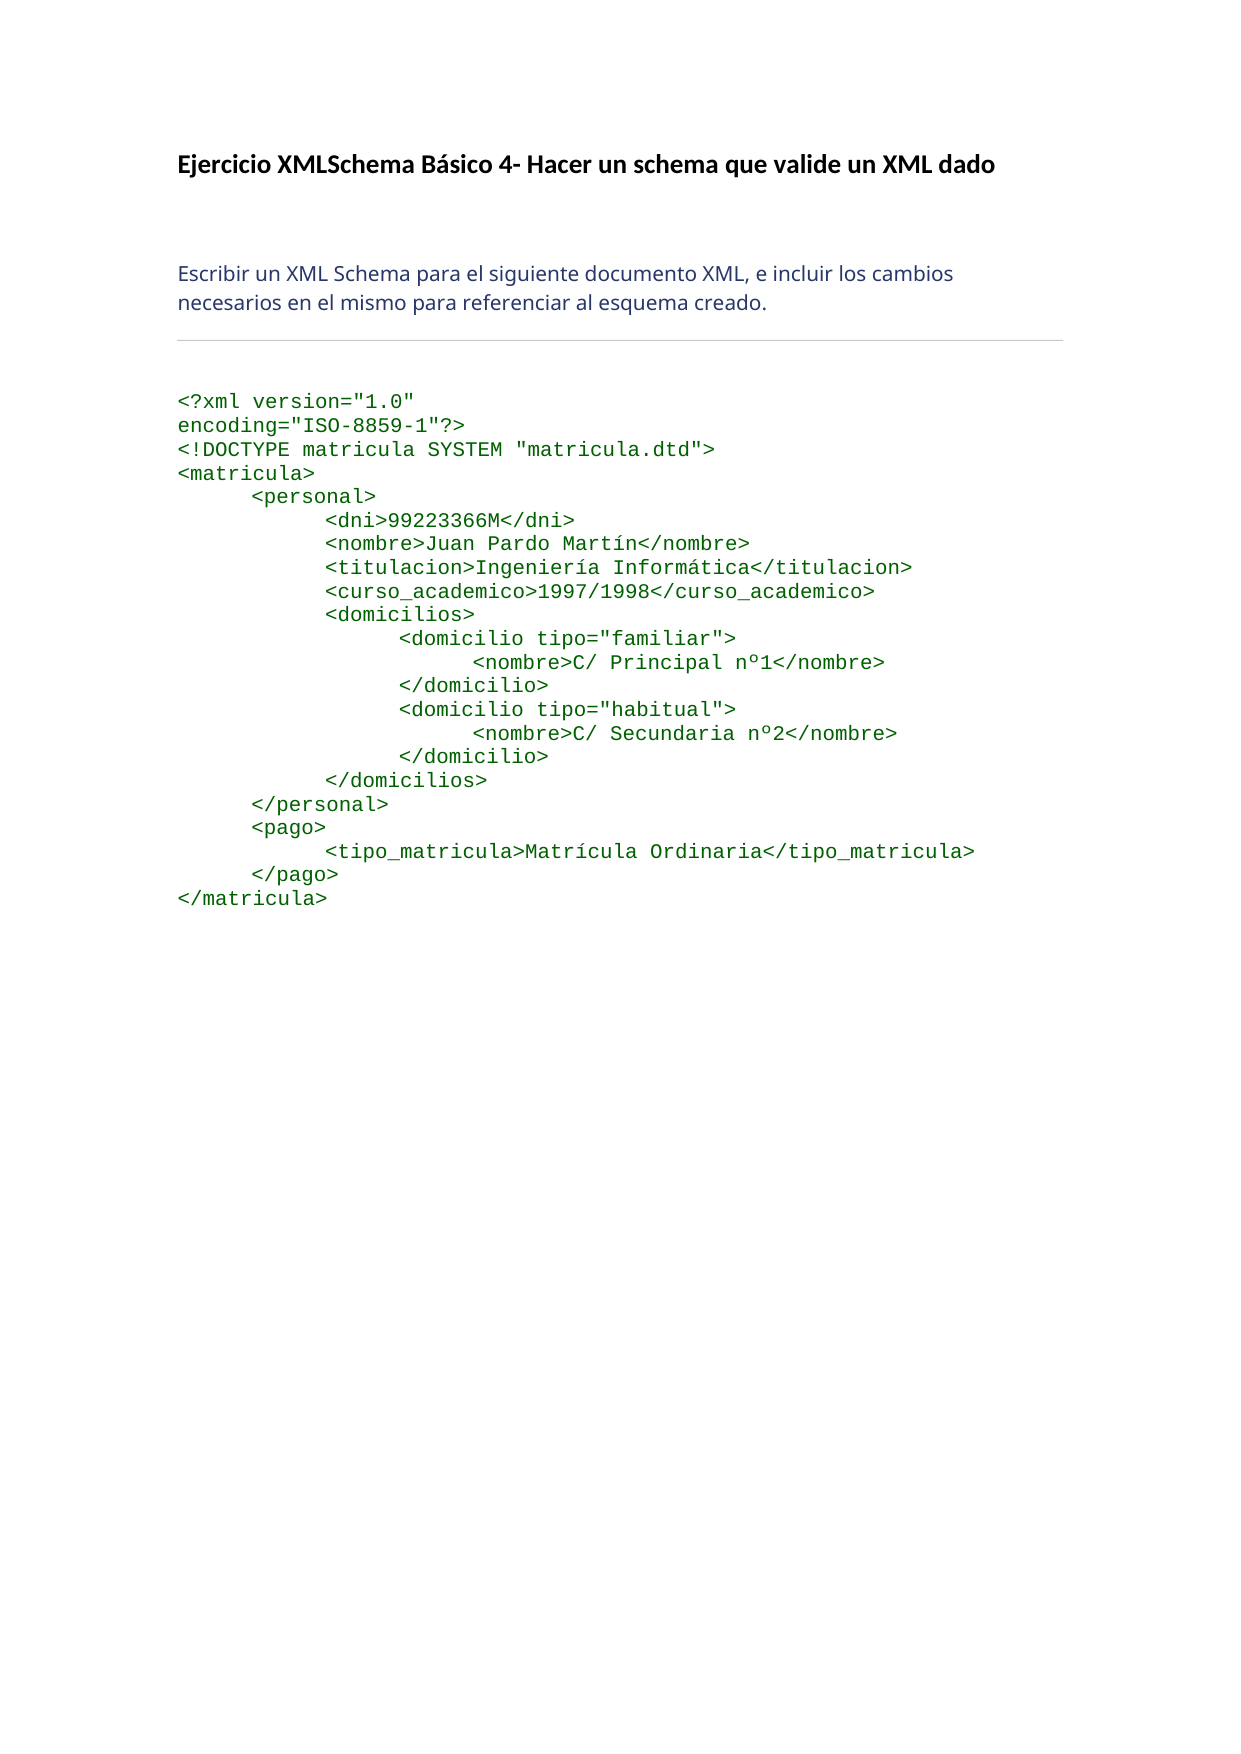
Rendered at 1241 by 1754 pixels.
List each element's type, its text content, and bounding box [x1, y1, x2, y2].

text <dni>99223366M</dni> [325, 510, 1063, 533]
text </domicilio> <domicilio tipo="habitual"> [398, 675, 1063, 723]
text </domicilio> [398, 746, 1063, 770]
text </personal> <pago> [251, 793, 1063, 841]
text <personal> [251, 486, 1063, 510]
text <domicilios> [325, 604, 1063, 628]
text <nombre>Juan Pardo Martín</nombre> [325, 533, 1063, 557]
text <titulacion>Ingeniería Informática</titulacion> [325, 557, 1063, 581]
text </domicilios> [325, 770, 1063, 793]
text <nombre>C/ Secundaria nº2</nombre> [398, 723, 1063, 746]
text Escribir un XML Schema para el siguiente documento XML, e incluir los cambios necesarios en el mismo para referenciar al esquema creado. [773, 259, 1063, 316]
text <domicilio tipo="familiar"> [398, 628, 1063, 652]
text <tipo_matricula>Matrícula Ordinaria</tipo_matricula> [251, 841, 1063, 864]
text </matricula> [177, 888, 1063, 912]
text </pago> [251, 864, 1063, 888]
text <nombre>C/ Principal nº1</nombre> [398, 652, 1063, 675]
text encoding="ISO-8859-1"?> <!DOCTYPE matricula SYSTEM "matricula.dtd"> <matricula> [177, 415, 1063, 486]
text <?xml version="1.0" [177, 392, 1063, 415]
text <curso_academico>1997/1998</curso_academico> [325, 581, 1063, 604]
text Ejercicio XMLSchema Básico 4- Hacer un schema que valide un XML dado [177, 148, 1063, 181]
